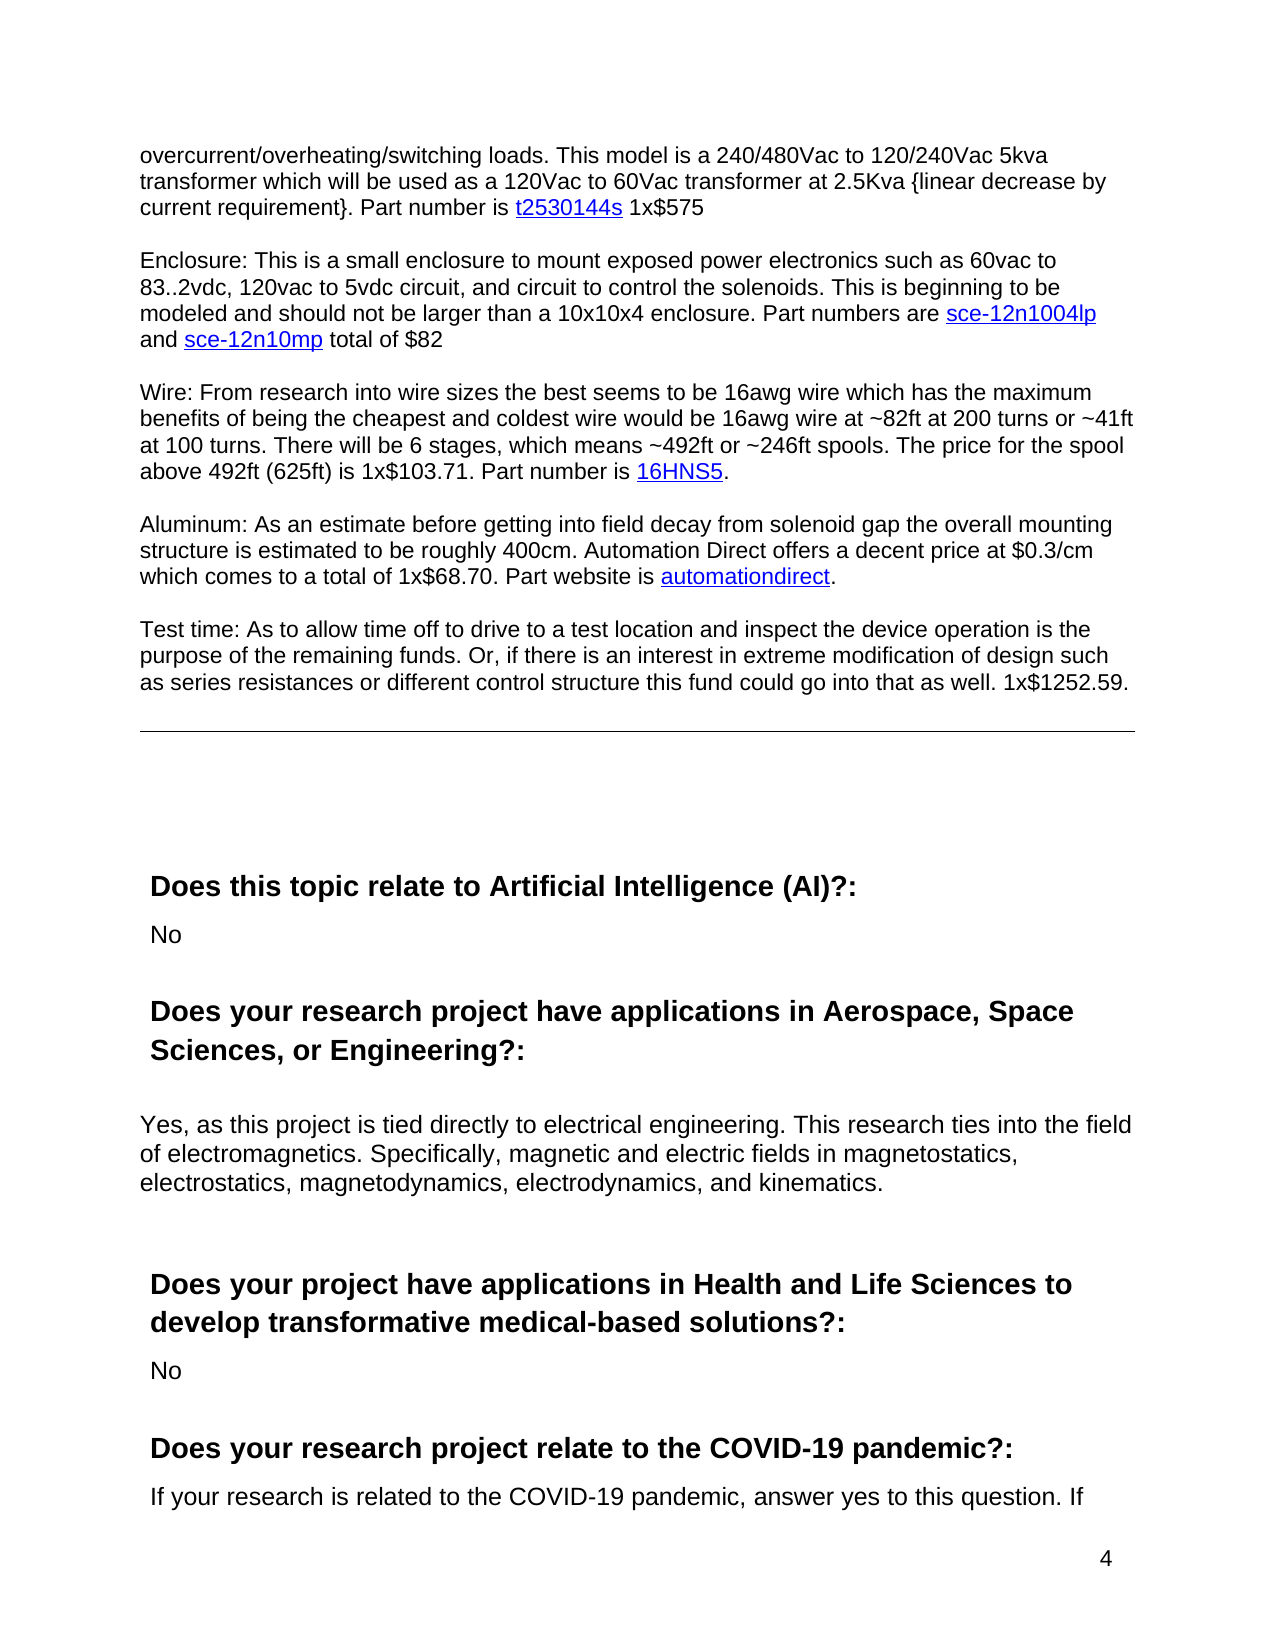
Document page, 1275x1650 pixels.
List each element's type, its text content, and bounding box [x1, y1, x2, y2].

subtitle Does your project have applications in Health and Life Sciences to develop transformative medical-based solutions?: [150, 1267, 1123, 1339]
text Test time: As to allow time off to drive to a test location and inspect the device operation is the purpose of the remaining funds. Or, if there is an interest in extreme modification of design such as series resistances or different control structure this fund could go into that as well. 1x$1252.59. [139, 616, 1135, 695]
text Wire: From research into wire sizes the best seems to be 16awg wire which has the maximum benefits of being the cheapest and coldest wire would be 16awg wire at ~82ft at 200 turns or ~41ft at 100 turns. There will be 6 stages, which means ~492ft or ~246ft spools. The price for the spool above 492ft (625ft) is 1x$103.71. Part number is 16HNS5. [139, 379, 1135, 484]
text Aluminum: As an estimate before getting into field decay from solenoid gap the overall mounting structure is estimated to be roughly 400cm. Automation Direct offers a decent price at $0.3/cm which comes to a total of 1x$68.70. Part website is automationdirect. [139, 511, 1135, 590]
text No [150, 1356, 1119, 1385]
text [139, 142, 1135, 221]
subtitle Does your research project relate to the COVID-19 pandemic?: [150, 1431, 1135, 1464]
text Yes, as this project is tied directly to electrical engineering. This research ties into the field of electromagnetics. Specifically, magnetic and electric fields in magnetostatics, electrostatics, magnetodynamics, electrodynamics, and kinematics. [139, 1110, 1135, 1196]
subtitle Does your research project have applications in Aerospace, Space Sciences, or Engineering?: [150, 994, 1135, 1066]
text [150, 1482, 1086, 1511]
text Enclosure: This is a small enclosure to mount exposed power electronics such as 60vac to 83..2vdc, 120vac to 5vdc circuit, and circuit to control the solenoids. This is beginning to be modeled and should not be larger than a 10x10x4 enclosure. Part numbers are sce-12n1004lp and sce-12n10mp total of $82 [139, 247, 1135, 352]
text No [150, 920, 1063, 948]
subtitle Does this topic relate to Artificial Intelligence (AI)?: [150, 869, 1135, 902]
